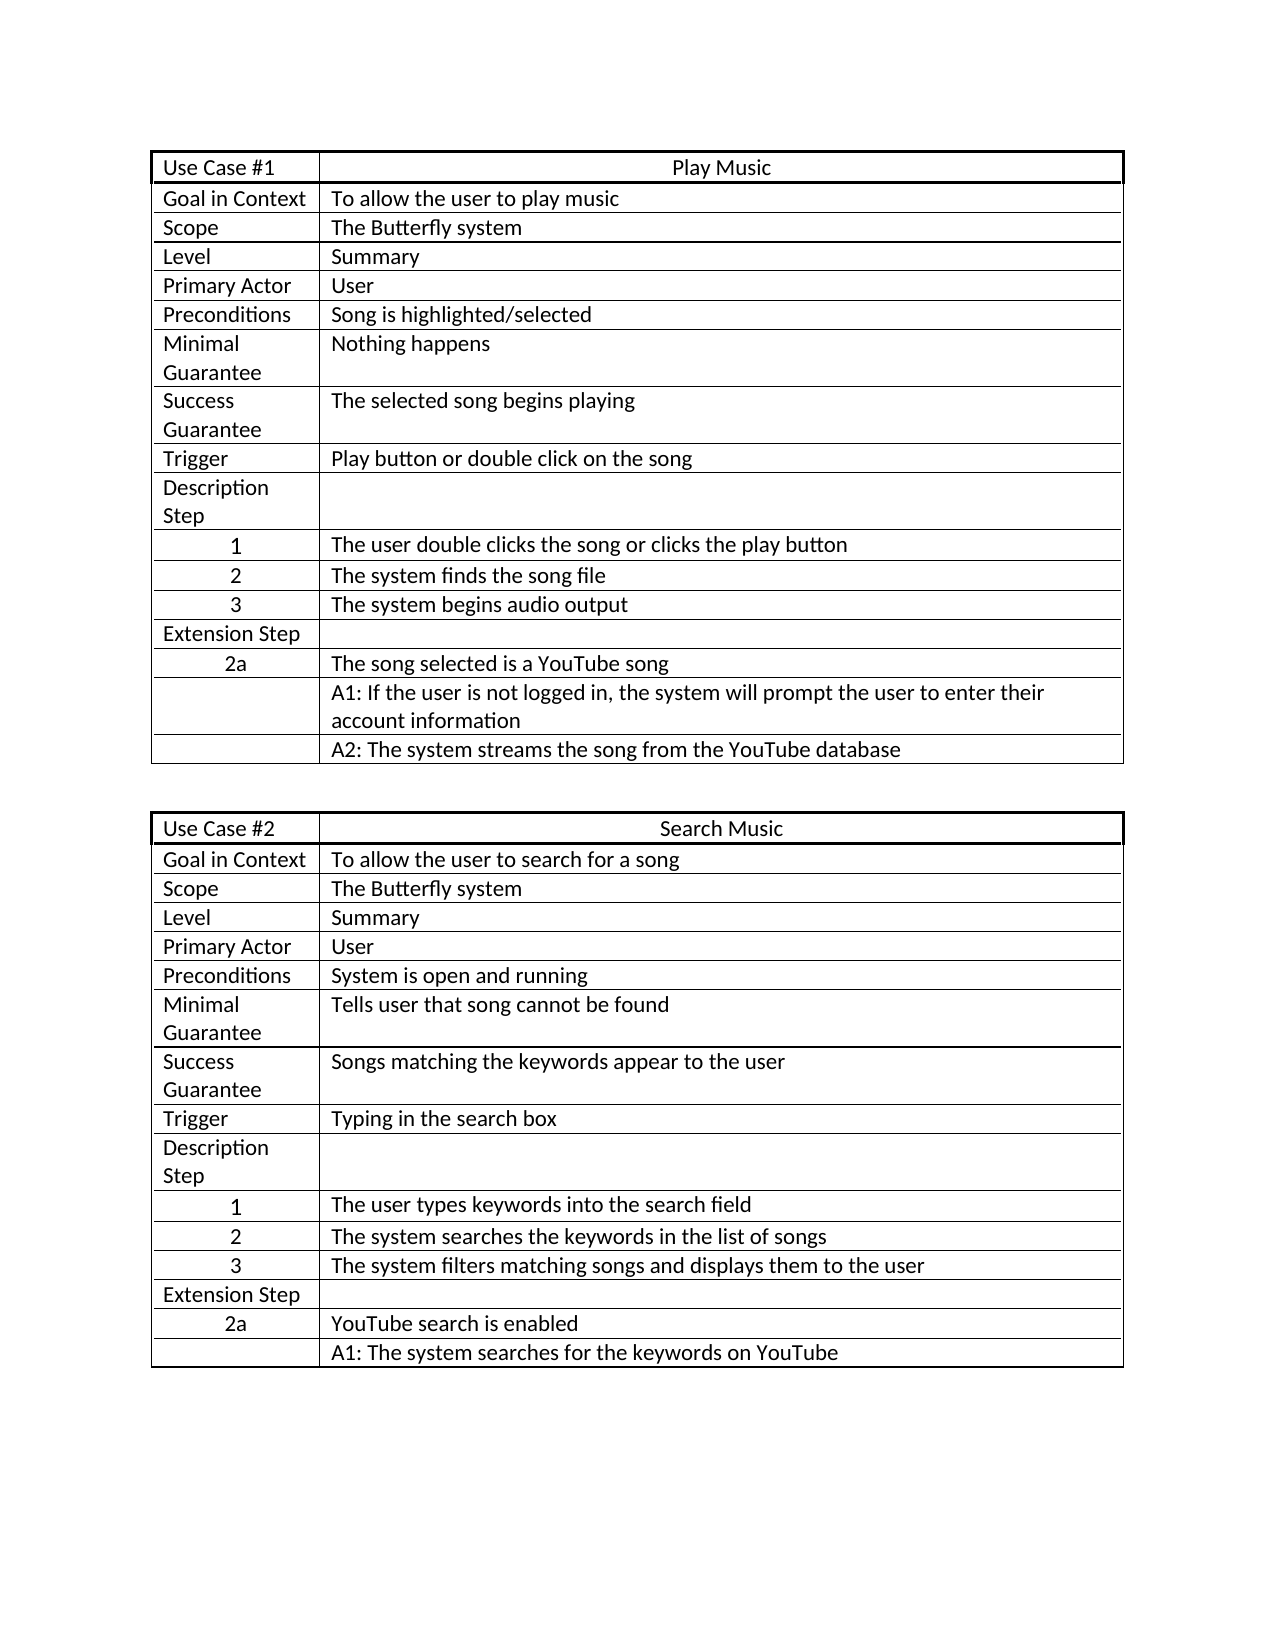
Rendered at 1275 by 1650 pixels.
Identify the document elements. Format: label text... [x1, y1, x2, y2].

table_cell Trigger [152, 1104, 319, 1132]
table_cell The system searches the keywords in the list of songs [320, 1221, 1123, 1250]
table_cell The selected song begins playing [320, 386, 1123, 443]
table_cell Success Guarantee [152, 386, 319, 443]
table_cell Play button or double click on the song [320, 443, 1123, 472]
table_header Search Music [320, 814, 1122, 842]
table_cell Songs matching the keywords appear to the user [320, 1046, 1123, 1103]
table_cell [152, 677, 319, 734]
table_cell 2 [152, 560, 319, 589]
table_cell [152, 1338, 319, 1366]
table_cell Primary Actor [152, 931, 319, 960]
table_cell Song is highlighted/selected [320, 300, 1123, 328]
table_cell [320, 1279, 1123, 1308]
table_cell [320, 472, 1123, 529]
table_cell Preconditions [152, 960, 319, 989]
table_cell Tells user that song cannot be found [320, 989, 1123, 1046]
table_cell Scope [152, 873, 319, 902]
table_cell Level [152, 902, 319, 931]
table_cell Trigger [152, 443, 319, 472]
table_cell The system filters matching songs and displays them to the user [320, 1250, 1123, 1279]
table_cell Description Step [152, 472, 319, 529]
table_header Use Case #2 [153, 814, 319, 842]
table_cell Extension Step [152, 1279, 319, 1308]
table_cell System is open and running [320, 960, 1123, 989]
table_cell Description Step [152, 1133, 319, 1189]
table_cell The Butterfly system [320, 873, 1123, 902]
table_cell Goal in Context [152, 181, 319, 212]
table_cell 2 [152, 1221, 319, 1250]
table_cell A2: The system streams the song from the YouTube database [320, 734, 1123, 763]
table_cell 1 [152, 529, 319, 560]
table_header Play Music [320, 153, 1122, 181]
table_header Use Case #1 [153, 153, 319, 181]
table_cell Scope [152, 212, 319, 241]
table_cell A1: The system searches for the keywords on YouTube [320, 1338, 1123, 1366]
table_cell User [320, 270, 1123, 299]
table_cell Minimal Guarantee [152, 989, 319, 1046]
table_cell The system finds the song file [320, 560, 1123, 589]
table_cell [152, 734, 319, 763]
table_cell A1: If the user is not logged in, the system will prompt the user to enter their account information [320, 677, 1123, 734]
table_cell Primary Actor [152, 270, 319, 299]
table_cell To allow the user to search for a song [320, 842, 1123, 873]
table_cell To allow the user to play music [320, 181, 1123, 212]
table_cell Goal in Context [152, 842, 319, 873]
table_cell 1 [152, 1190, 319, 1221]
table_cell Summary [320, 902, 1123, 931]
table_cell 2a [152, 648, 319, 677]
table_cell The Butterfly system [320, 212, 1123, 241]
table_cell Preconditions [152, 300, 319, 328]
table_cell The user types keywords into the search field [320, 1190, 1123, 1221]
table_cell YouTube search is enabled [320, 1308, 1123, 1337]
table_cell User [320, 931, 1123, 960]
table_cell Level [152, 241, 319, 270]
table_cell [320, 1133, 1123, 1189]
table_cell 3 [152, 1250, 319, 1279]
table_cell The user double clicks the song or clicks the play button [320, 529, 1123, 560]
table_cell Nothing happens [320, 329, 1123, 386]
table_cell Minimal Guarantee [152, 329, 319, 386]
table_cell 3 [152, 590, 319, 618]
table_cell Typing in the search box [320, 1104, 1123, 1132]
table_cell Success Guarantee [152, 1046, 319, 1103]
table_cell The system begins audio output [320, 590, 1123, 618]
table_cell The song selected is a YouTube song [320, 648, 1123, 677]
table_cell Extension Step [152, 619, 319, 648]
table_cell [320, 619, 1123, 648]
table_cell Summary [320, 241, 1123, 270]
table_cell 2a [152, 1308, 319, 1337]
